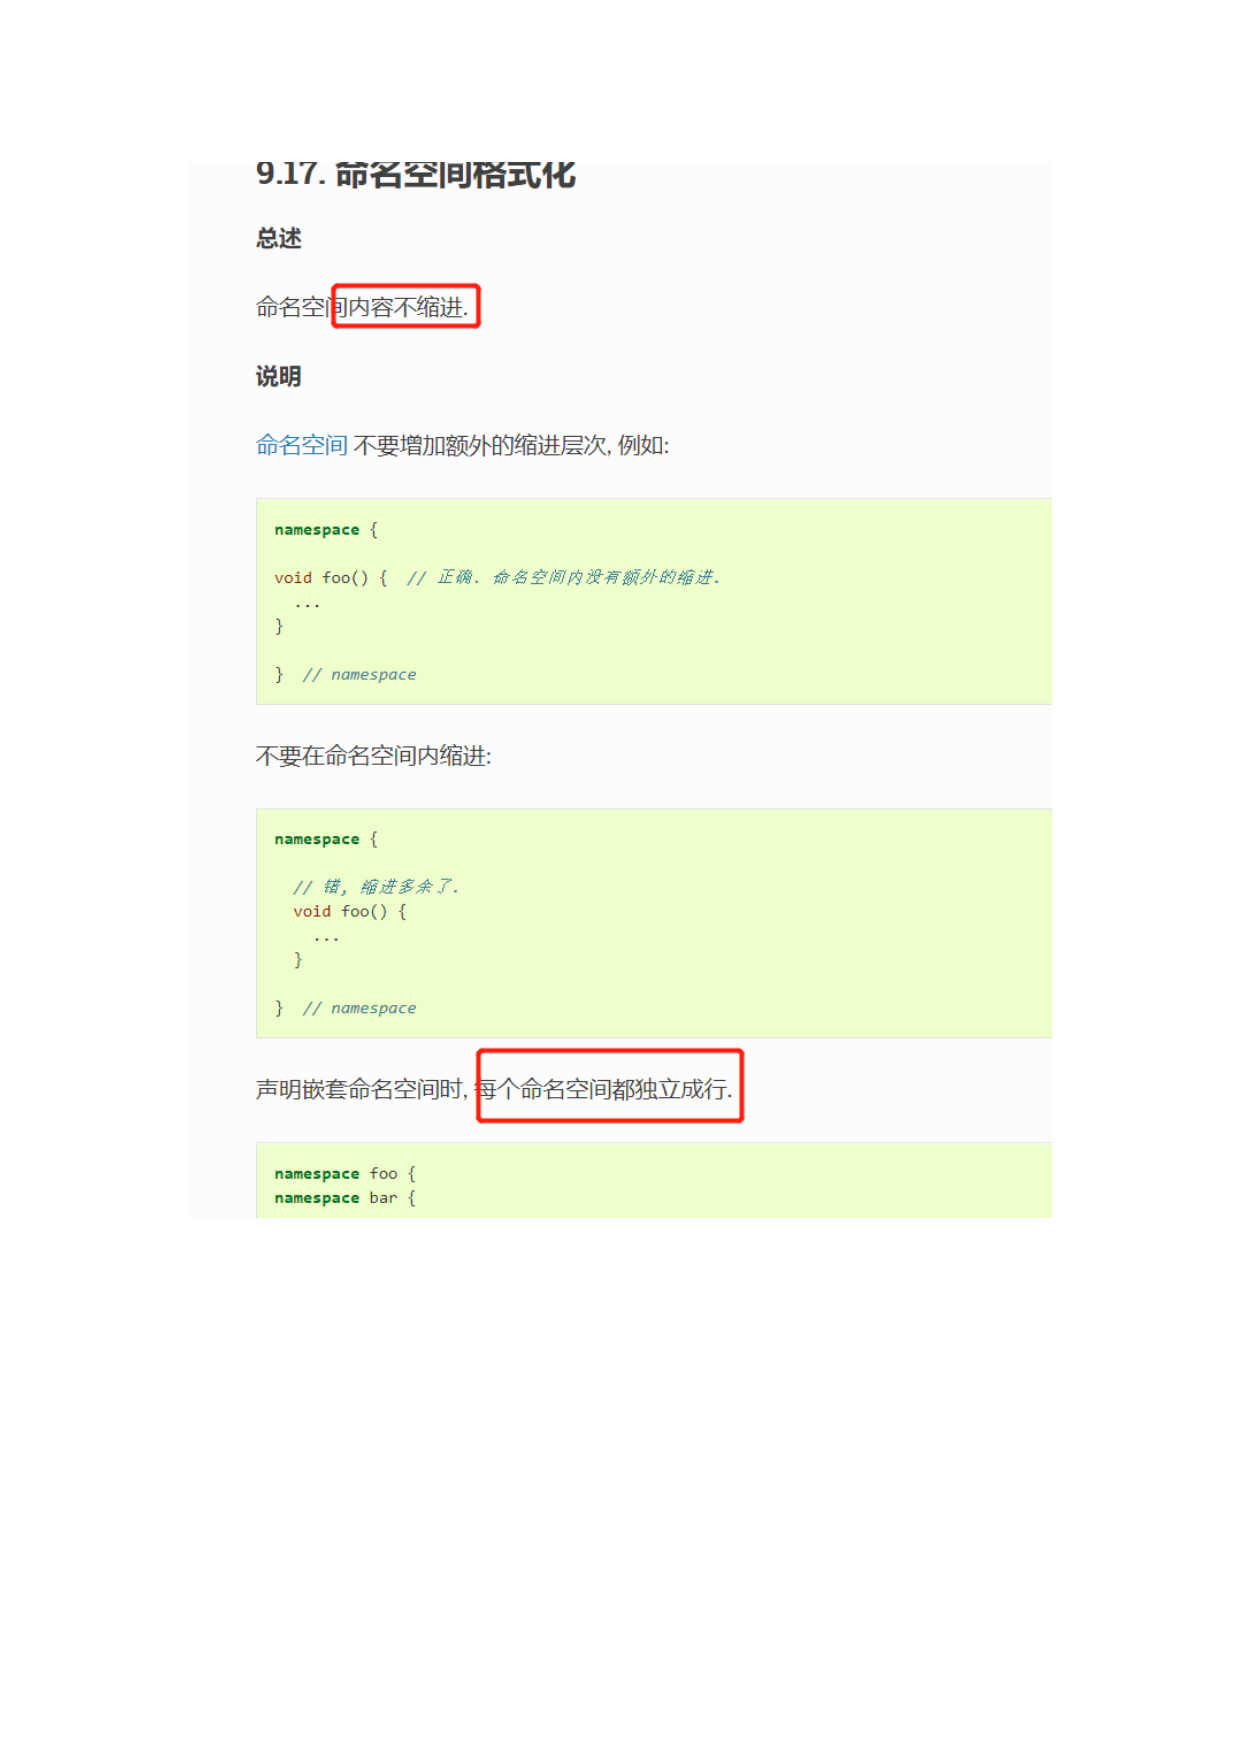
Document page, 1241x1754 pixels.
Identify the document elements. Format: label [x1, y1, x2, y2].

picture [187, 162, 1053, 1218]
